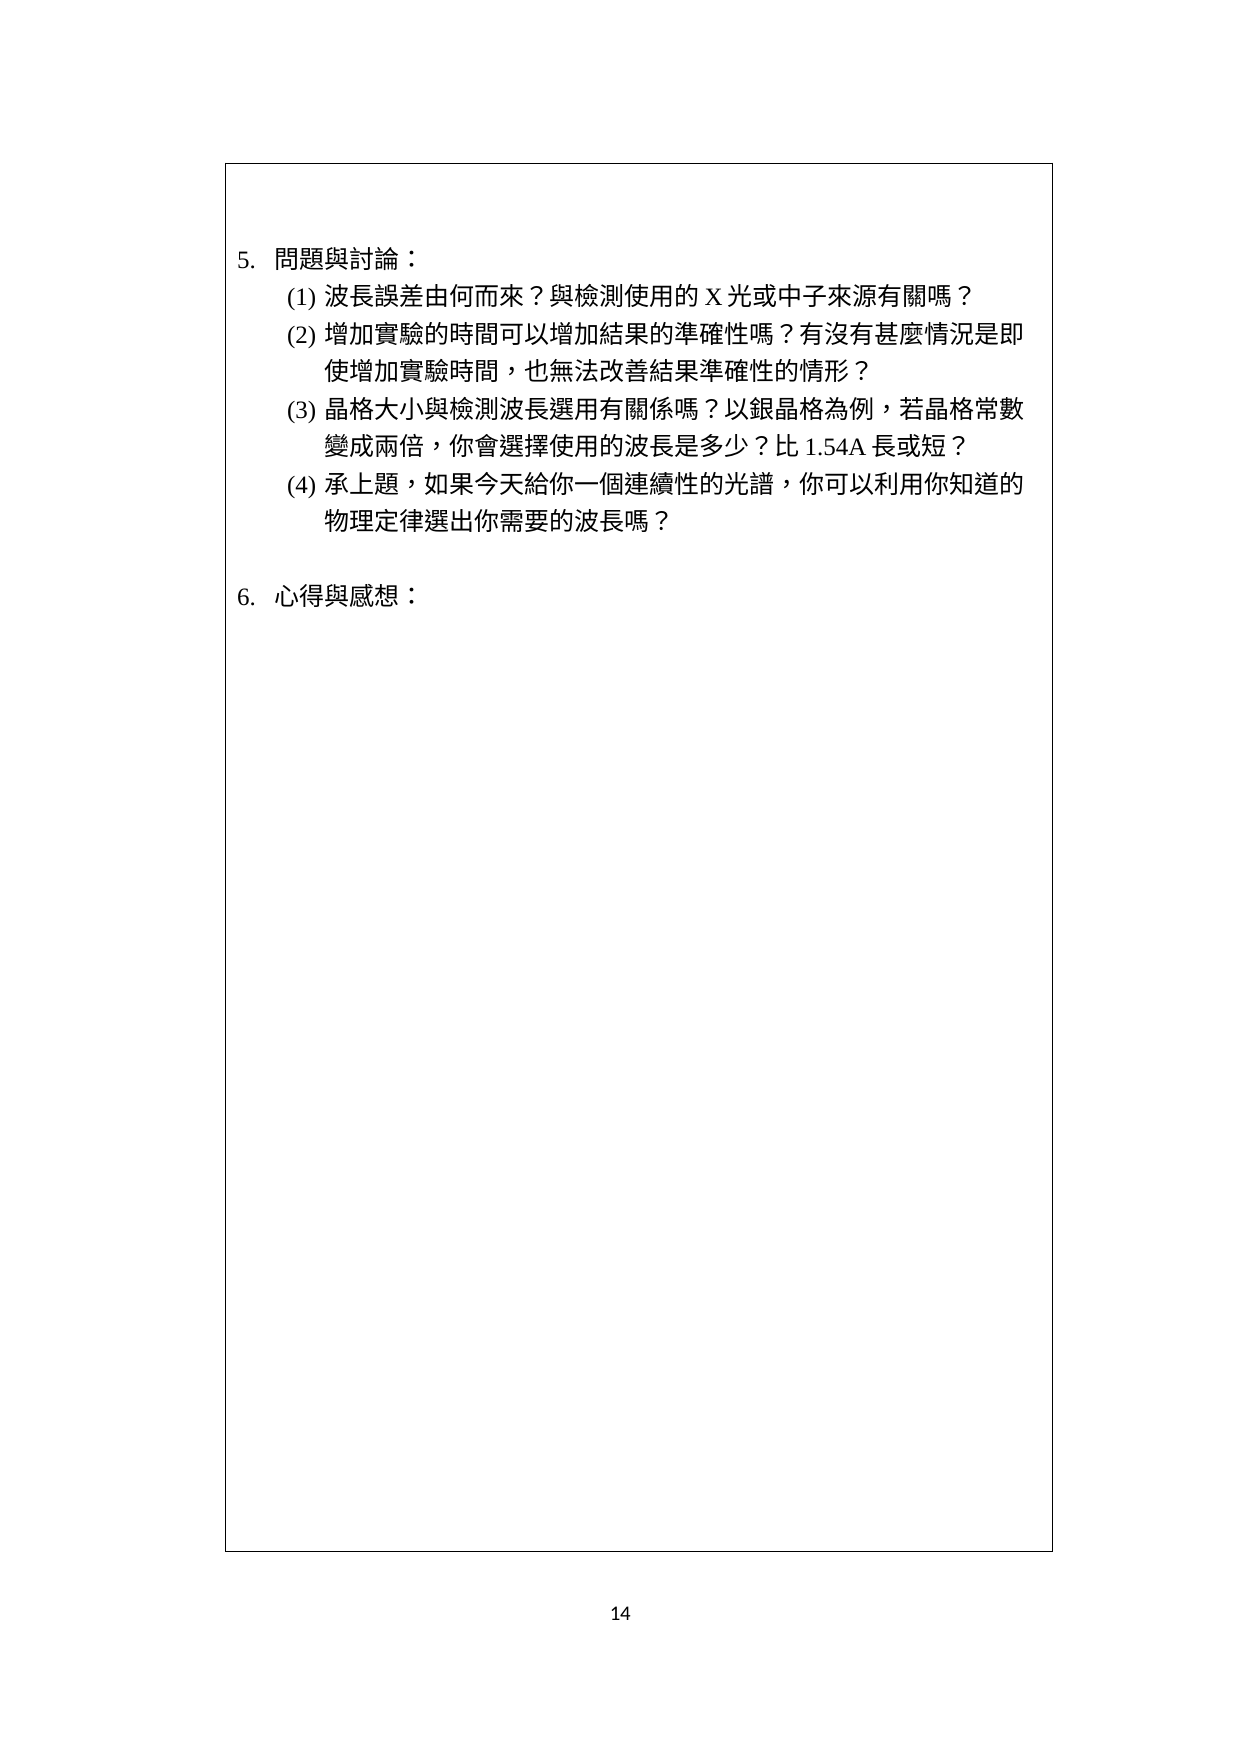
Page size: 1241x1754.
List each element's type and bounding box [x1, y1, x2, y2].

table_header [226, 164, 1052, 1551]
